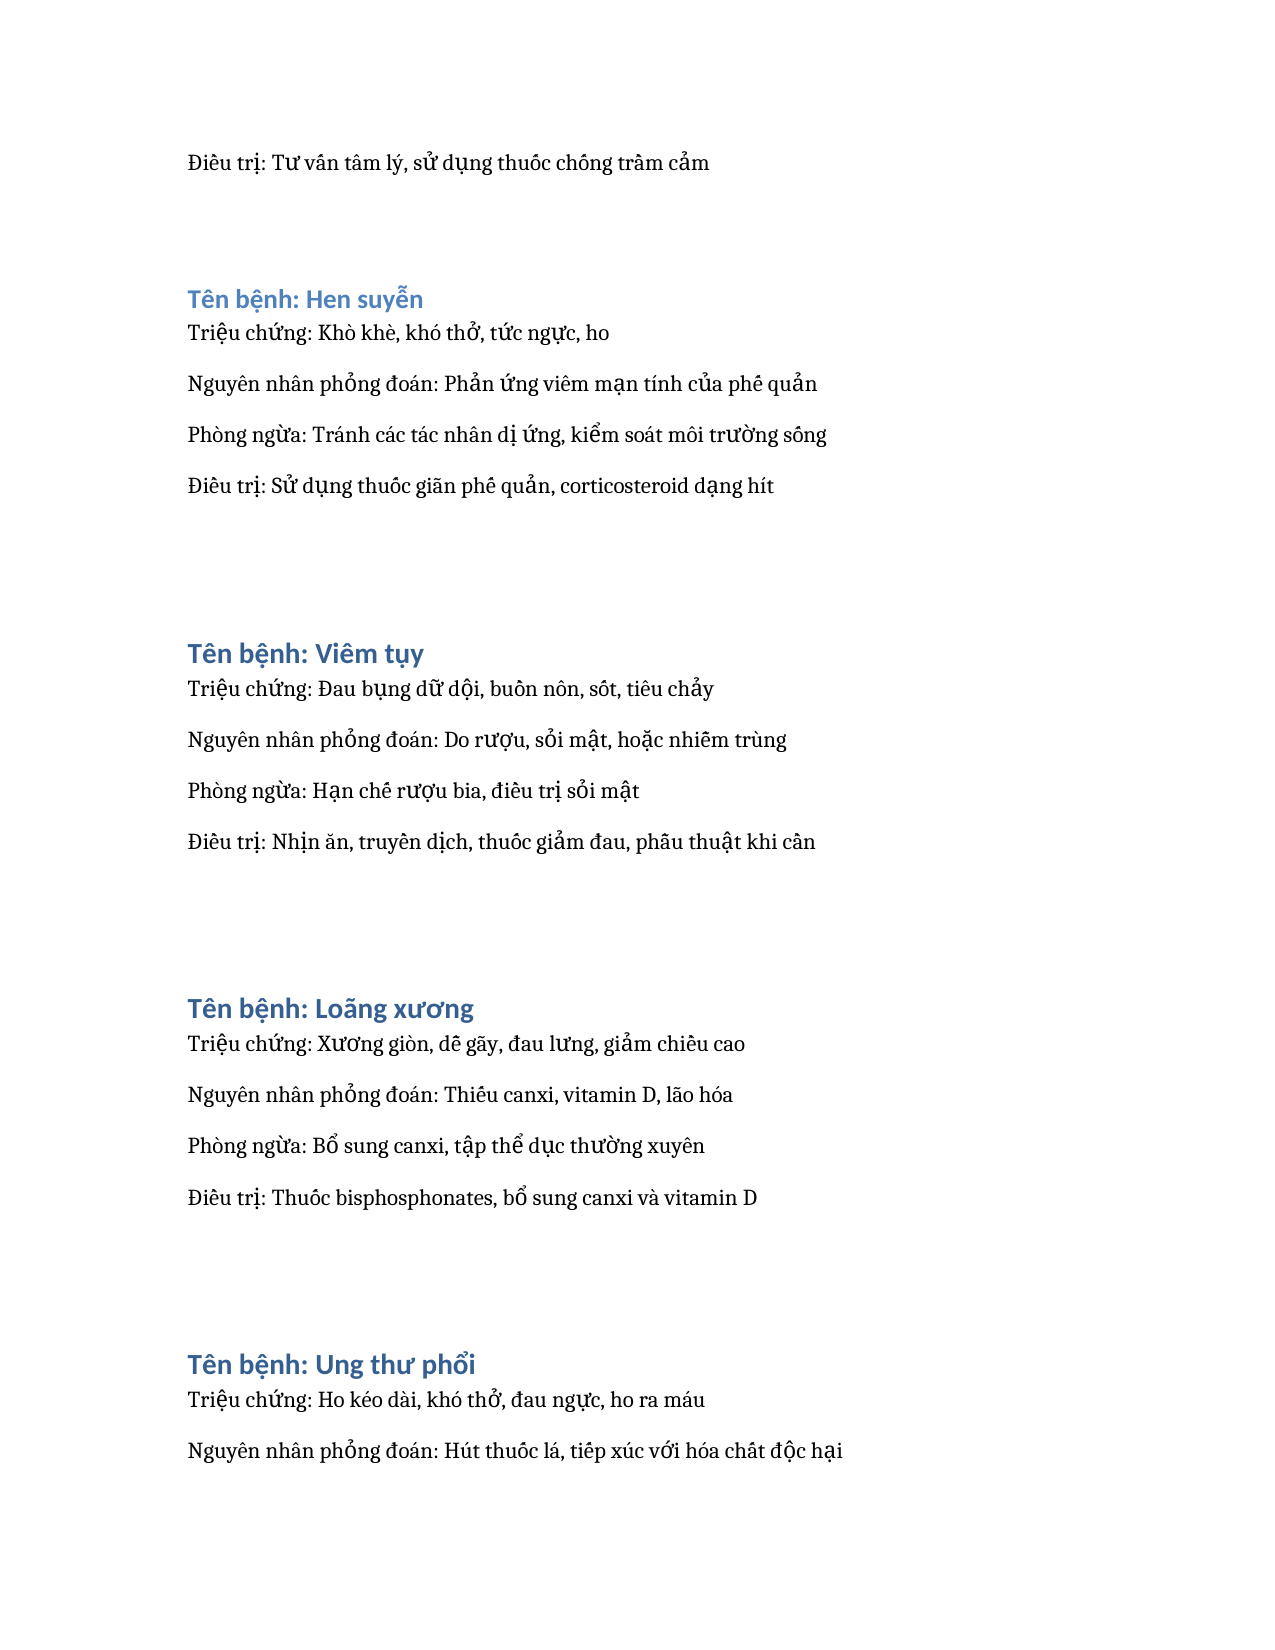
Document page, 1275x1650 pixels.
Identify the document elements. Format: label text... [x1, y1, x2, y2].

text Phòng ngừa: Hạn chế rượu bia, điều trị sỏi mật [187, 778, 1087, 804]
subtitle Tên bệnh: Viêm tụy [187, 635, 1087, 670]
text Triệu chứng: Xương giòn, dễ gãy, đau lưng, giảm chiều cao [187, 1031, 1087, 1058]
text Điều trị: Nhịn ăn, truyền dịch, thuốc giảm đau, phẫu thuật khi cần [187, 829, 1087, 855]
text Điều trị: Tư vấn tâm lý, sử dụng thuốc chống trầm cảm [187, 150, 1087, 176]
text Nguyên nhân phỏng đoán: Do rượu, sỏi mật, hoặc nhiễm trùng [187, 727, 1087, 753]
text Triệu chứng: Đau bụng dữ dội, buồn nôn, sốt, tiêu chảy [187, 676, 1087, 702]
text Phòng ngừa: Tránh các tác nhân dị ứng, kiểm soát môi trường sống [187, 422, 1087, 449]
text Điều trị: Sử dụng thuốc giãn phế quản, corticosteroid dạng hít [187, 473, 1087, 500]
text Triệu chứng: Khò khè, khó thở, tức ngực, ho [187, 320, 1087, 347]
text Triệu chứng: Ho kéo dài, khó thở, đau ngực, ho ra máu [187, 1387, 1087, 1413]
text Nguyên nhân phỏng đoán: Phản ứng viêm mạn tính của phế quản [187, 371, 1087, 398]
text Phòng ngừa: Bổ sung canxi, tập thể dục thường xuyên [187, 1133, 1087, 1160]
subtitle Tên bệnh: Ung thư phổi [187, 1346, 1087, 1381]
text Nguyên nhân phỏng đoán: Thiếu canxi, vitamin D, lão hóa [187, 1082, 1087, 1109]
subtitle Tên bệnh: Loãng xương [187, 990, 1087, 1026]
text Nguyên nhân phỏng đoán: Hút thuốc lá, tiếp xúc với hóa chất độc hại [187, 1438, 1087, 1464]
text Điều trị: Thuốc bisphosphonates, bổ sung canxi và vitamin D [187, 1184, 1087, 1211]
subtitle Tên bệnh: Hen suyễn [187, 282, 1087, 315]
